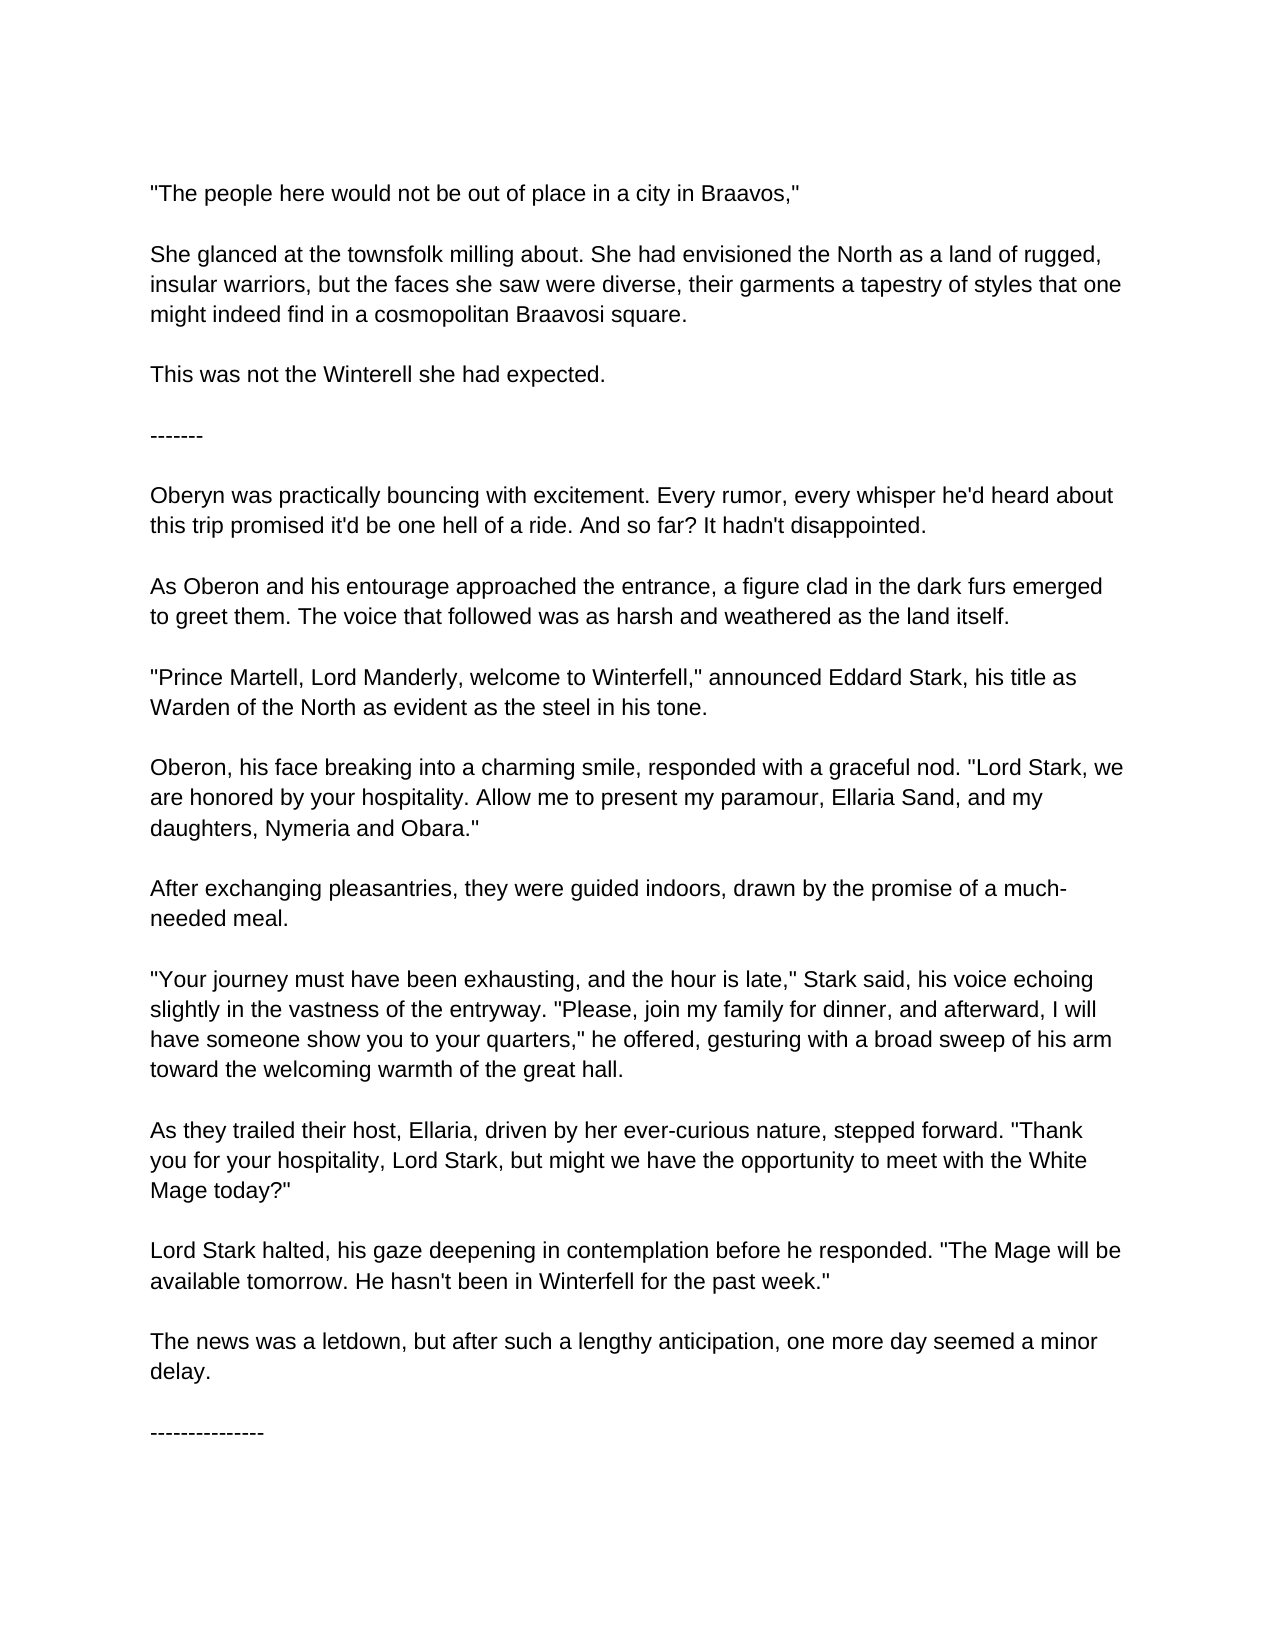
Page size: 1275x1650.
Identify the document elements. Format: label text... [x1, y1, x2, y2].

text The news was a letdown, but after such a lengthy anticipation, one more day seemed a minor delay. [150, 1328, 1125, 1385]
text "Your journey must have been exhausting, and the hour is late," Stark said, his voice echoing slightly in the vastness of the entryway. "Please, join my family for dinner, and afterward, I will have someone show you to your quarters," he offered, gesturing with a broad sweep of his arm toward the welcoming warmth of the great hall. [150, 966, 1125, 1083]
text She glanced at the townsfolk milling about. She had envisioned the North as a land of rugged, insular warriors, but the faces she saw were diverse, their garments a tapestry of styles that one might indeed find in a cosmopolitan Braavosi square. [150, 241, 1125, 327]
text "Prince Martell, Lord Manderly, welcome to Winterfell," announced Eddard Stark, his title as Warden of the North as evident as the steel in his tone. [150, 663, 1125, 720]
text "The people here would not be out of place in a city in Braavos," [150, 180, 1125, 207]
text After exchanging pleasantries, they were guided indoors, drawn by the promise of a much-needed meal. [150, 875, 1125, 932]
text As they trailed their host, Ellaria, driven by her ever-curious nature, stepped forward. "Thank you for your hospitality, Lord Stark, but might we have the opportunity to meet with the White Mage today?" [150, 1117, 1125, 1203]
text Oberyn was practically bouncing with excitement. Every rumor, every whisper he'd heard about this trip promised it'd be one hell of a ride. And so far? It hadn't disappointed. [150, 482, 1125, 539]
text Oberon, his face breaking into a charming smile, responded with a graceful nod. "Lord Stark, we are honored by your hospitality. Allow me to present my paramour, Ellaria Sand, and my daughters, Nymeria and Obara." [150, 754, 1125, 841]
text --------------- [150, 1419, 1125, 1445]
text This was not the Winterell she had expected. [150, 361, 1125, 388]
text ------- [150, 422, 1125, 448]
text Lord Stark halted, his gaze deepening in contemplation before he responded. "The Mage will be available tomorrow. He hasn't been in Winterfell for the past week." [150, 1237, 1125, 1294]
text As Oberon and his entourage approached the entrance, a figure clad in the dark furs emerged to greet them. The voice that followed was as harsh and weathered as the land itself. [150, 573, 1125, 629]
